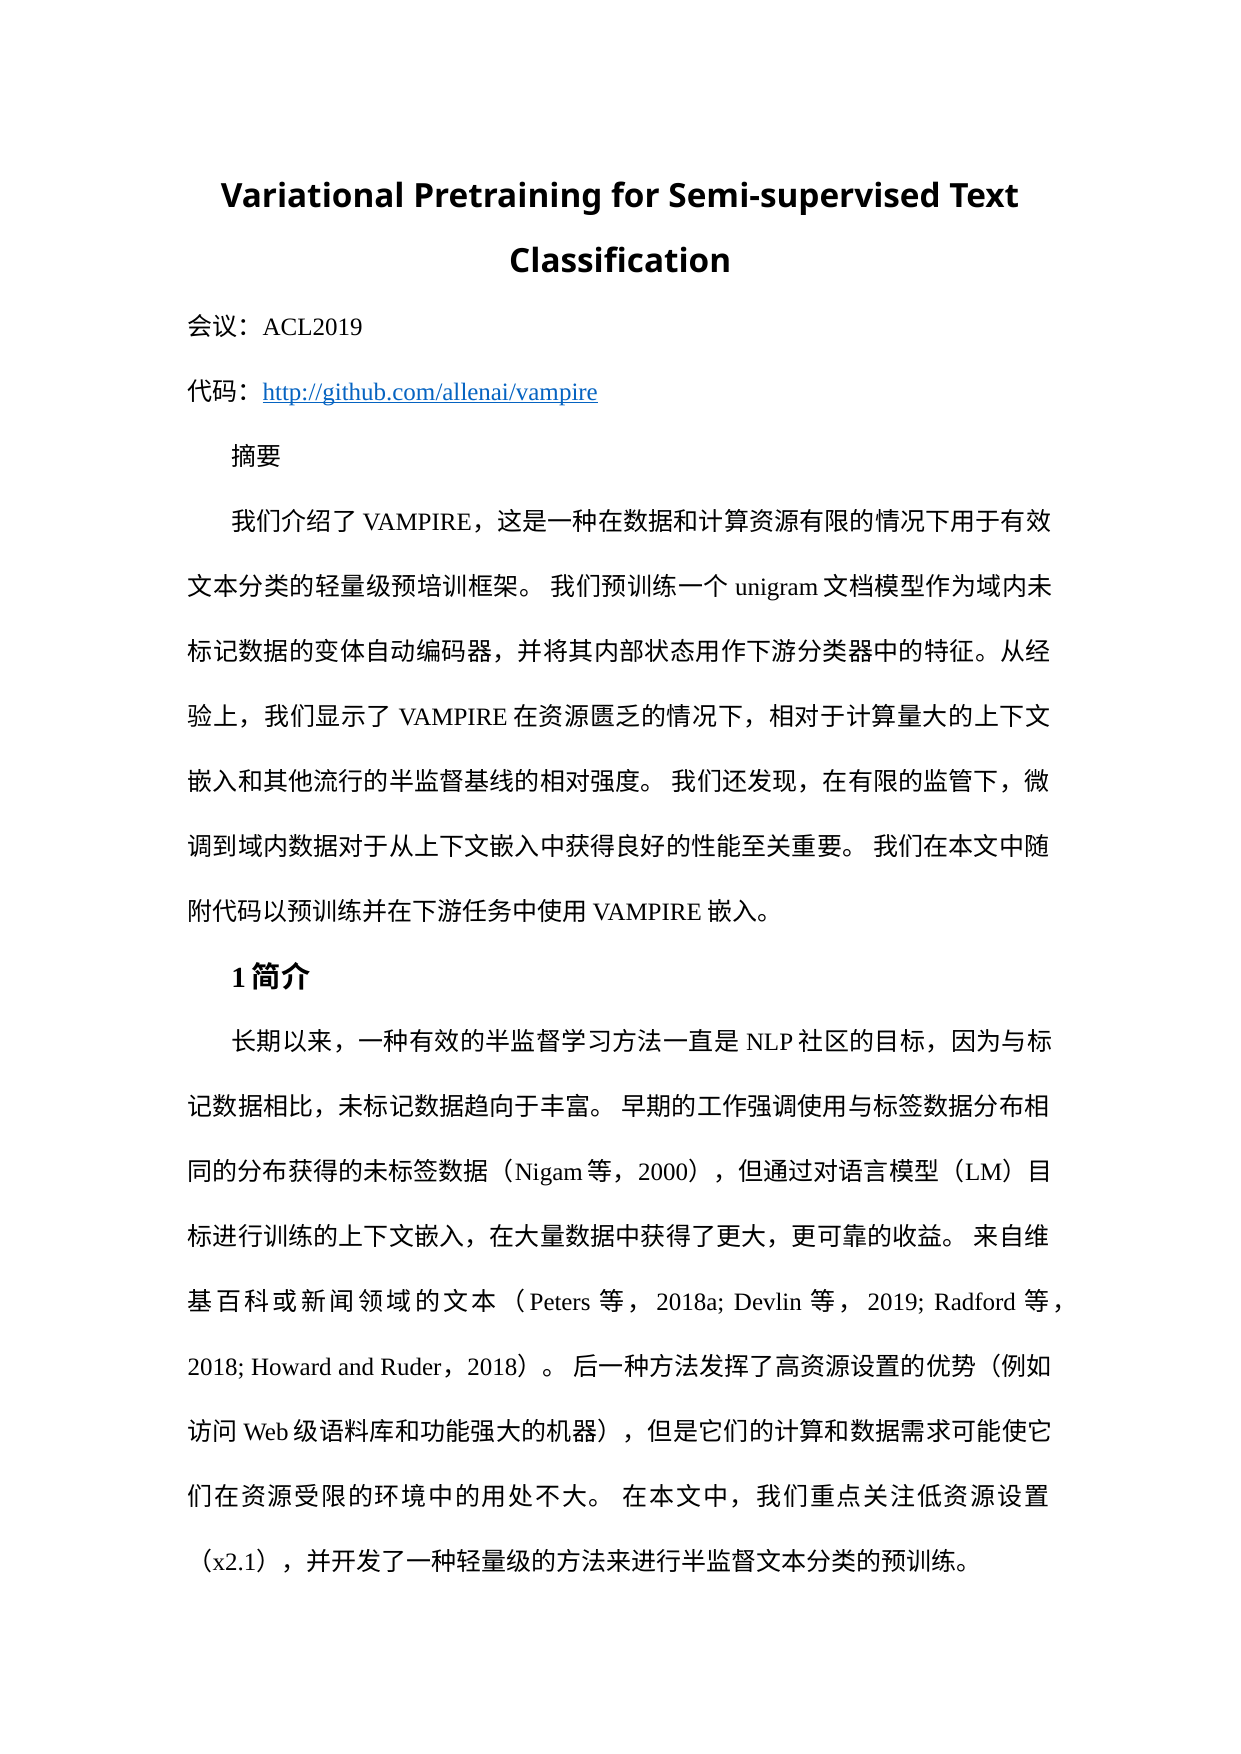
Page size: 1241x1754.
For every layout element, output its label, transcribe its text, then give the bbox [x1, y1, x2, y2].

text Variational Pretraining for Semi-supervised Text Classification [187, 162, 1053, 292]
text 代码：http://github.com/allenai/vampire [187, 357, 1053, 422]
text 1简介 [187, 942, 1053, 1007]
text 长期以来，一种有效的半监督学习方法一直是NLP社区的目标，因为与标记数据相比，未标记数据趋向于丰富。 早期的工作强调使用与标签数据分布相同的分布获得的未标签数据（Nigam等，2000），但通过对语言模型（LM）目标进行训练的上下文嵌入，在大量数据中获得了更大，更可靠的收益。 来自维基百科或新闻领域的文本（Peters等，2018a; Devlin等，2019; Radford等，2018; Howard and Ruder，2018）。 后一种方法发挥了高资源设置的优势（例如访问Web级语料库和功能强大的机器），但是它们的计算和数据需求可能使它们在资源受限的环境中的用处不大。 在本文中，我们重点关注低资源设置（x2.1），并开发了一种轻量级的方法来进行半监督文本分类的预训练。 [187, 1007, 1053, 1592]
text 会议：ACL2019 [187, 292, 1053, 357]
text 摘要 [187, 422, 1053, 487]
text 我们介绍了VAMPIRE，这是一种在数据和计算资源有限的情况下用于有效文本分类的轻量级预培训框架。 我们预训练一个unigram文档模型作为域内未标记数据的变体自动编码器，并将其内部状态用作下游分类器中的特征。从经验上，我们显示了VAMPIRE在资源匮乏的情况下，相对于计算量大的上下文嵌入和其他流行的半监督基线的相对强度。 我们还发现，在有限的监管下，微调到域内数据对于从上下文嵌入中获得良好的性能至关重要。 我们在本文中随附代码以预训练并在下游任务中使用VAMPIRE嵌入。 [187, 487, 1053, 942]
